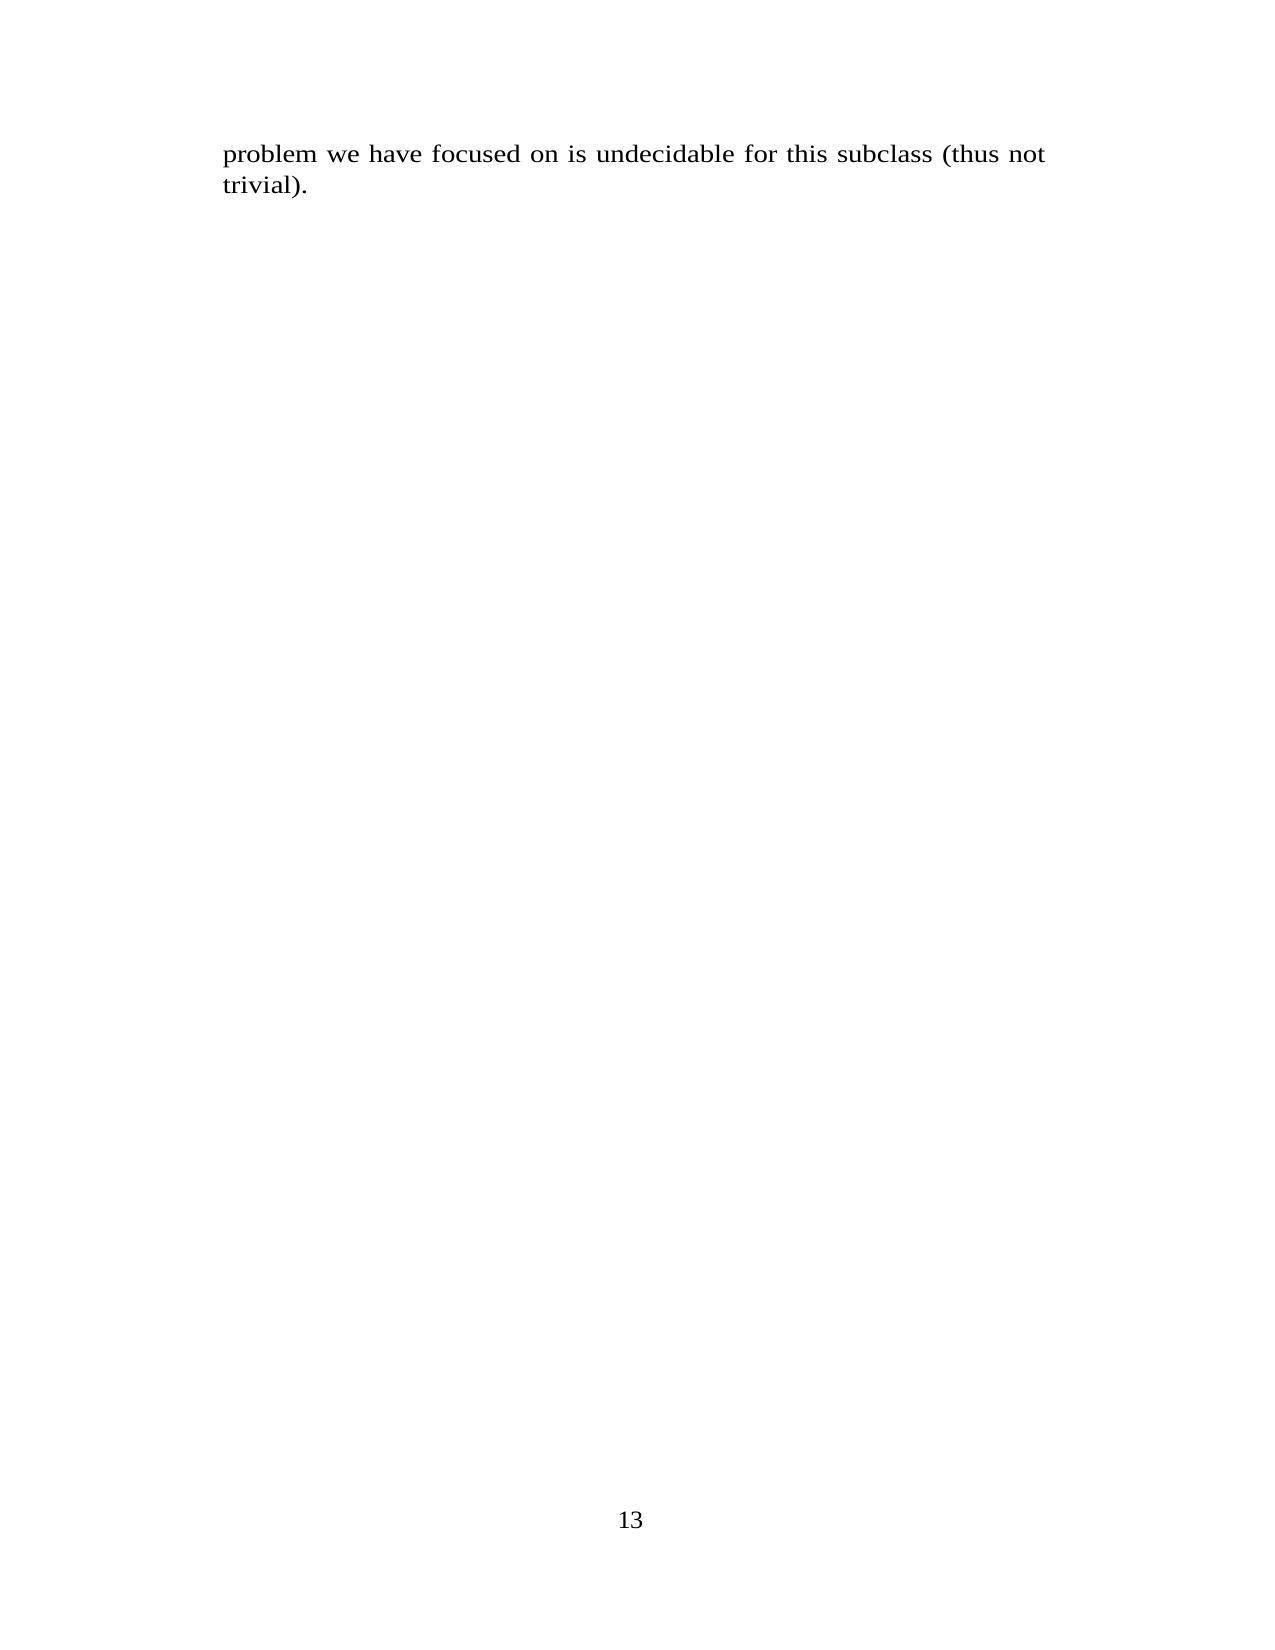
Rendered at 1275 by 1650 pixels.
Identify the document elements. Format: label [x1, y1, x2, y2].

text [223, 139, 1045, 198]
